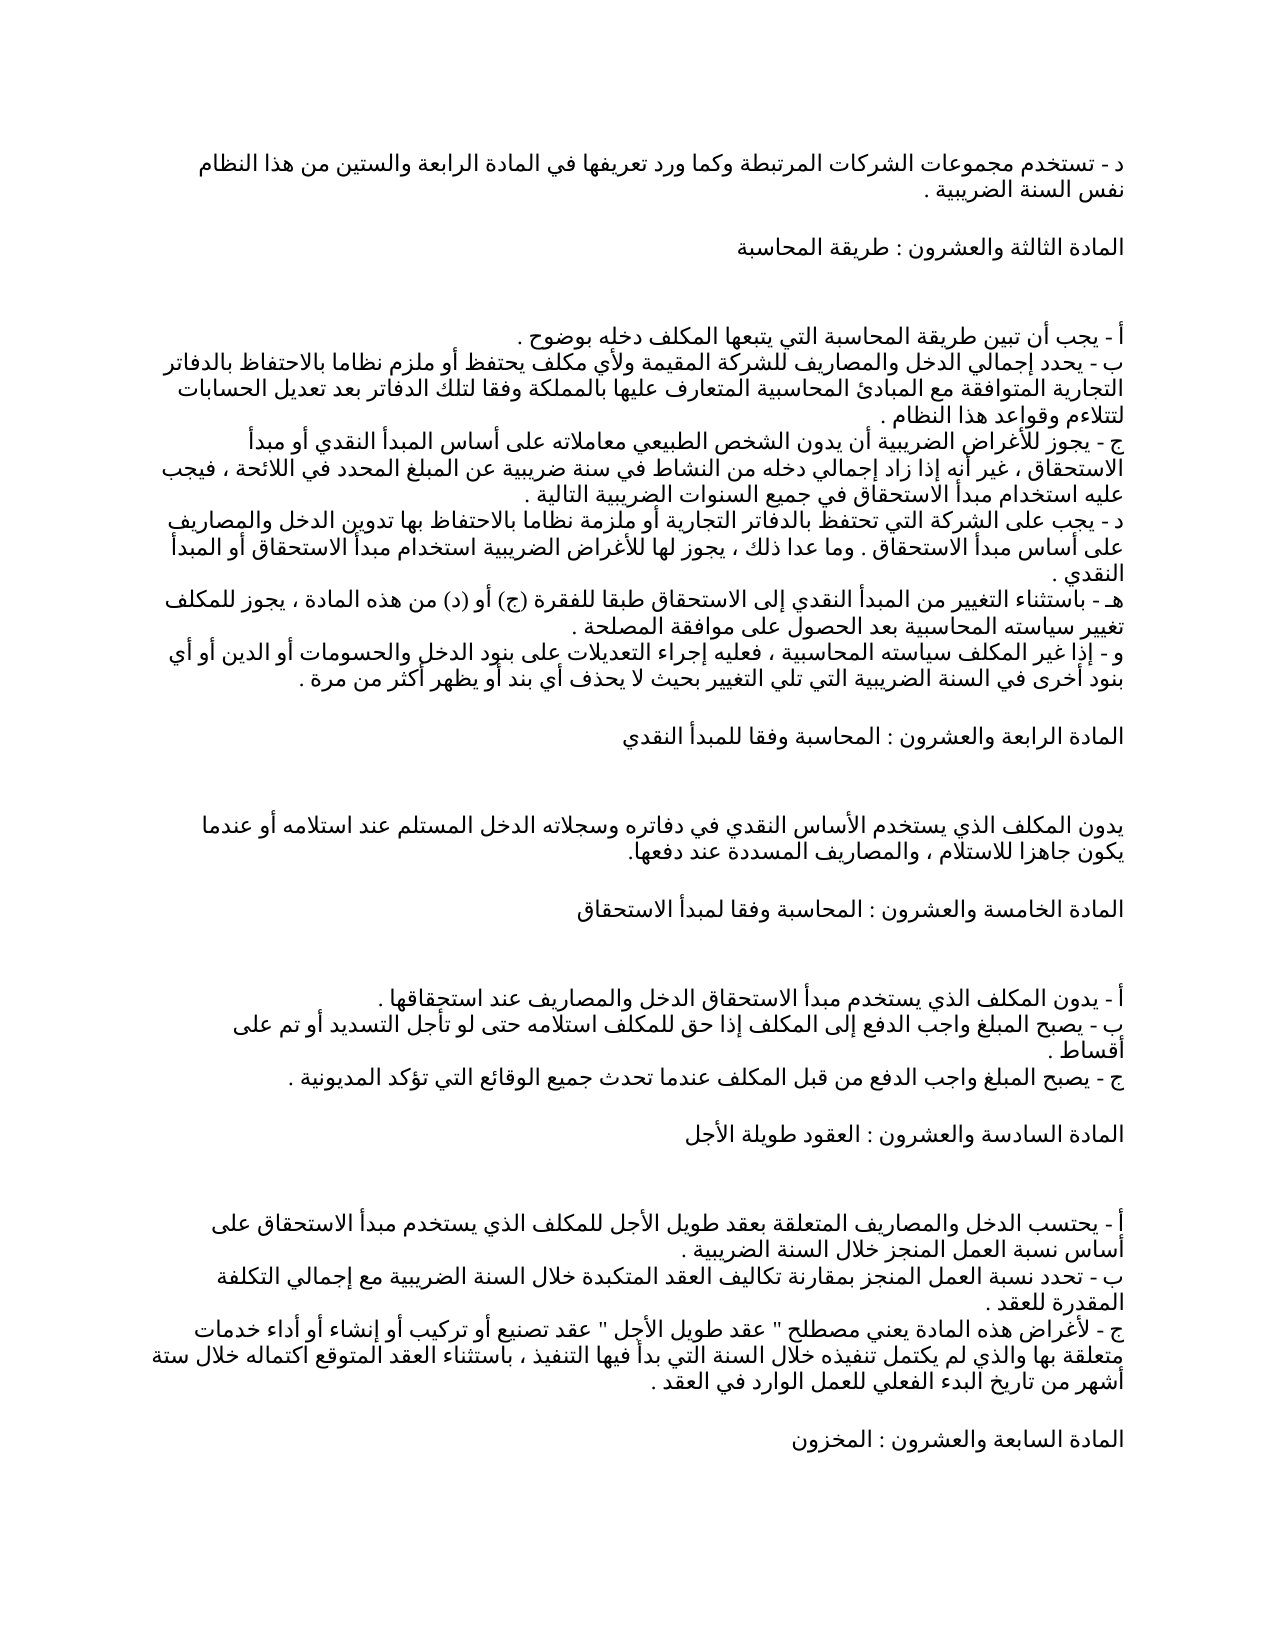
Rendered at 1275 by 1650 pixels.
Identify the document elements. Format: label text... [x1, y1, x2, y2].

text و - إذا غير المكلف سياسته المحاسبية ، فعليه إجراء التعديلات على بنود الدخل والحسومات أو الدين أو أي بنود أخرى في السنة الضريبية التي تلي التغيير بحيث لا يحذف أي بند أو يظهر أكثر من مرة . [150, 639, 1125, 692]
text أ - يجب أن تبين طريقة المحاسبة التي يتبعها المكلف دخله بوضوح . [150, 323, 1125, 349]
text ب - يصبح المبلغ واجب الدفع إلى المكلف إذا حق للمكلف استلامه حتى لو تأجل التسديد أو تم على أقساط . [150, 1011, 1125, 1064]
text أ - يدون المكلف الذي يستخدم مبدأ الاستحقاق الدخل والمصاريف عند استحقاقها . [150, 985, 1125, 1011]
text أ - يحتسب الدخل والمصاريف المتعلقة بعقد طويل الأجل للمكلف الذي يستخدم مبدأ الاستحقاق على أساس نسبة العمل المنجز خلال السنة الضريبية . [150, 1210, 1125, 1263]
text د - تستخدم مجموعات الشركات المرتبطة وكما ورد تعريفها في المادة الرابعة والستين من هذا النظام نفس السنة الضريبية . [150, 150, 1125, 203]
text المادة السادسة والعشرون : العقود طويلة الأجل [150, 1121, 1125, 1148]
text ب - تحدد نسبة العمل المنجز بمقارنة تكاليف العقد المتكبدة خلال السنة الضريبية مع إجمالي التكلفة المقدرة للعقد . [150, 1263, 1125, 1316]
text المادة السابعة والعشرون : المخزون [150, 1426, 1125, 1452]
text المادة الرابعة والعشرون : المحاسبة وفقا للمبدأ النقدي [150, 723, 1125, 749]
text ج - لأغراض هذه المادة يعني مصطلح " عقد طويل الأجل " عقد تصنيع أو تركيب أو إنشاء أو أداء خدمات متعلقة بها والذي لم يكتمل تنفيذه خلال السنة التي بدأ فيها التنفيذ ، باستثناء العقد المتوقع اكتماله خلال ستة أشهر من تاريخ البدء الفعلي للعمل الوارد في العقد . [150, 1316, 1125, 1395]
text ج - يصبح المبلغ واجب الدفع من قبل المكلف عندما تحدث جميع الوقائع التي تؤكد المديونية . [150, 1064, 1125, 1090]
text يدون المكلف الذي يستخدم الأساس النقدي في دفاتره وسجلاته الدخل المستلم عند استلامه أو عندما يكون جاهزا للاستلام ، والمصاريف المسددة عند دفعها. [150, 812, 1125, 864]
text ج - يجوز للأغراض الضريبية أن يدون الشخص الطبيعي معاملاته على أساس المبدأ النقدي أو مبدأ الاستحقاق ، غير أنه إذا زاد إجمالي دخله من النشاط في سنة ضريبية عن المبلغ المحدد في اللائحة ، فيجب عليه استخدام مبدأ الاستحقاق في جميع السنوات الضريبية التالية . [150, 428, 1125, 507]
text د - يجب على الشركة التي تحتفظ بالدفاتر التجارية أو ملزمة نظاما بالاحتفاظ بها تدوين الدخل والمصاريف على أساس مبدأ الاستحقاق . وما عدا ذلك ، يجوز لها للأغراض الضريبية استخدام مبدأ الاستحقاق أو المبدأ النقدي . [150, 507, 1125, 586]
text المادة الخامسة والعشرون : المحاسبة وفقا لمبدأ الاستحقاق [150, 896, 1125, 922]
text هـ - باستثناء التغيير من المبدأ النقدي إلى الاستحقاق طبقا للفقرة (ج) أو (د) من هذه المادة ، يجوز للمكلف تغيير سياسته المحاسبية بعد الحصول على موافقة المصلحة . [150, 586, 1125, 639]
text ب - يحدد إجمالي الدخل والمصاريف للشركة المقيمة ولأي مكلف يحتفظ أو ملزم نظاما بالاحتفاظ بالدفاتر التجارية المتوافقة مع المبادئ المحاسبية المتعارف عليها بالمملكة وفقا لتلك الدفاتر بعد تعديل الحسابات لتتلاءم وقواعد هذا النظام . [150, 349, 1125, 428]
text المادة الثالثة والعشرون : طريقة المحاسبة [150, 234, 1125, 260]
